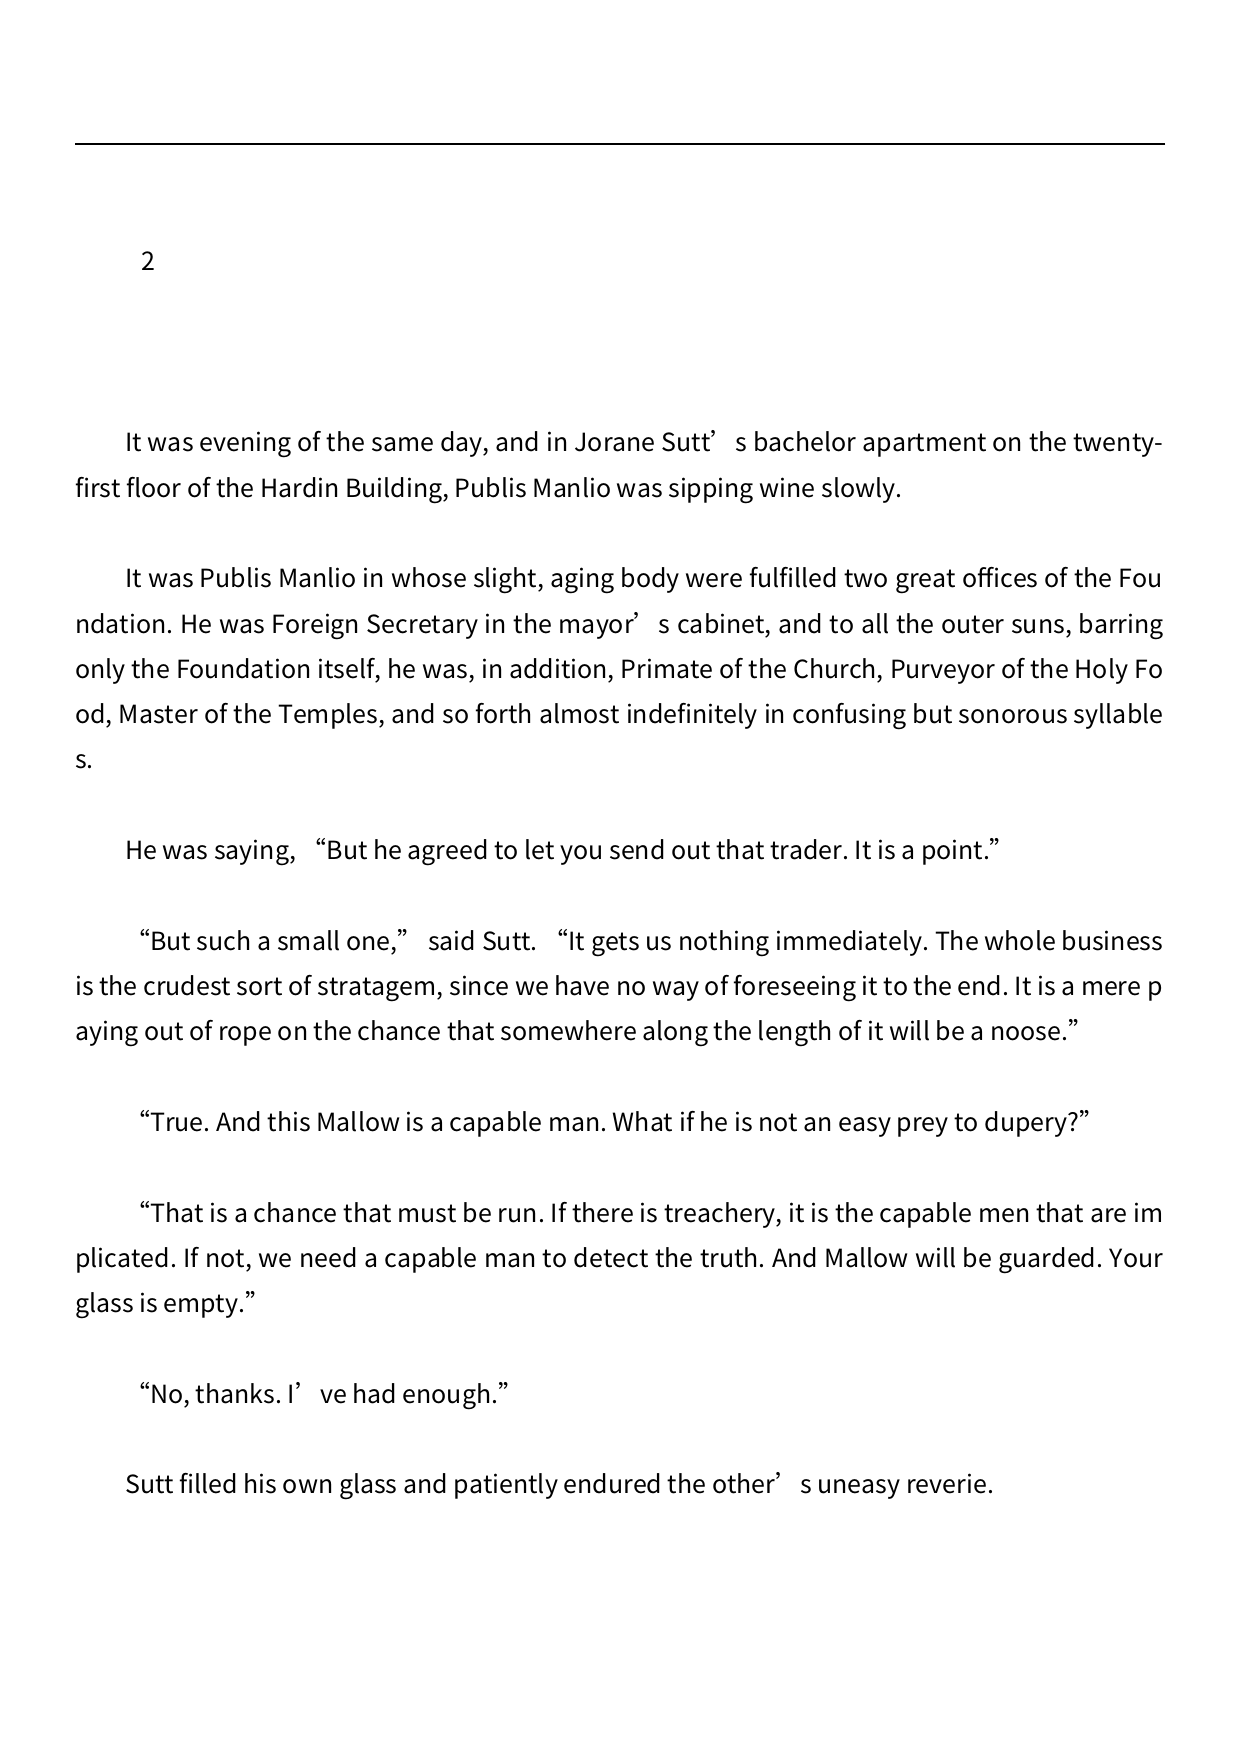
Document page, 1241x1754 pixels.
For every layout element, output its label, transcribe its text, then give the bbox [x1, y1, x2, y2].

text “No, thanks. I’ve had enough.” [75, 1370, 1165, 1415]
text “That is a chance that must be run. If there is treachery, it is the capable men that are implicated. If not, we need a capable man to detect the truth. And Mallow will be guarded. Your glass is empty.” [75, 1189, 1165, 1324]
text 2 [75, 237, 1165, 282]
text “True. And this Mallow is a capable man. What if he is not an easy prey to dupery?” [75, 1098, 1165, 1143]
text He was saying, “But he agreed to let you send out that trader. It is a point.” [75, 826, 1165, 871]
text It was evening of the same day, and in Jorane Sutt’s bachelor apartment on the twenty-first floor of the Hardin Building, Publis Manlio was sipping wine slowly. [75, 418, 1165, 509]
text “But such a small one,” said Sutt. “It gets us nothing immediately. The whole business is the crudest sort of stratagem, since we have no way of foreseeing it to the end. It is a mere paying out of rope on the chance that somewhere along the length of it will be a noose.” [75, 917, 1165, 1053]
text Sutt filled his own glass and patiently endured the other’s uneasy reverie. [75, 1461, 1165, 1506]
text It was Publis Manlio in whose slight, aging body were fulfilled two great offices of the Foundation. He was Foreign Secretary in the mayor’s cabinet, and to all the outer suns, barring only the Foundation itself, he was, in addition, Primate of the Church, Purveyor of the Holy Food, Master of the Temples, and so forth almost indefinitely in confusing but sonorous syllables. [75, 554, 1165, 781]
